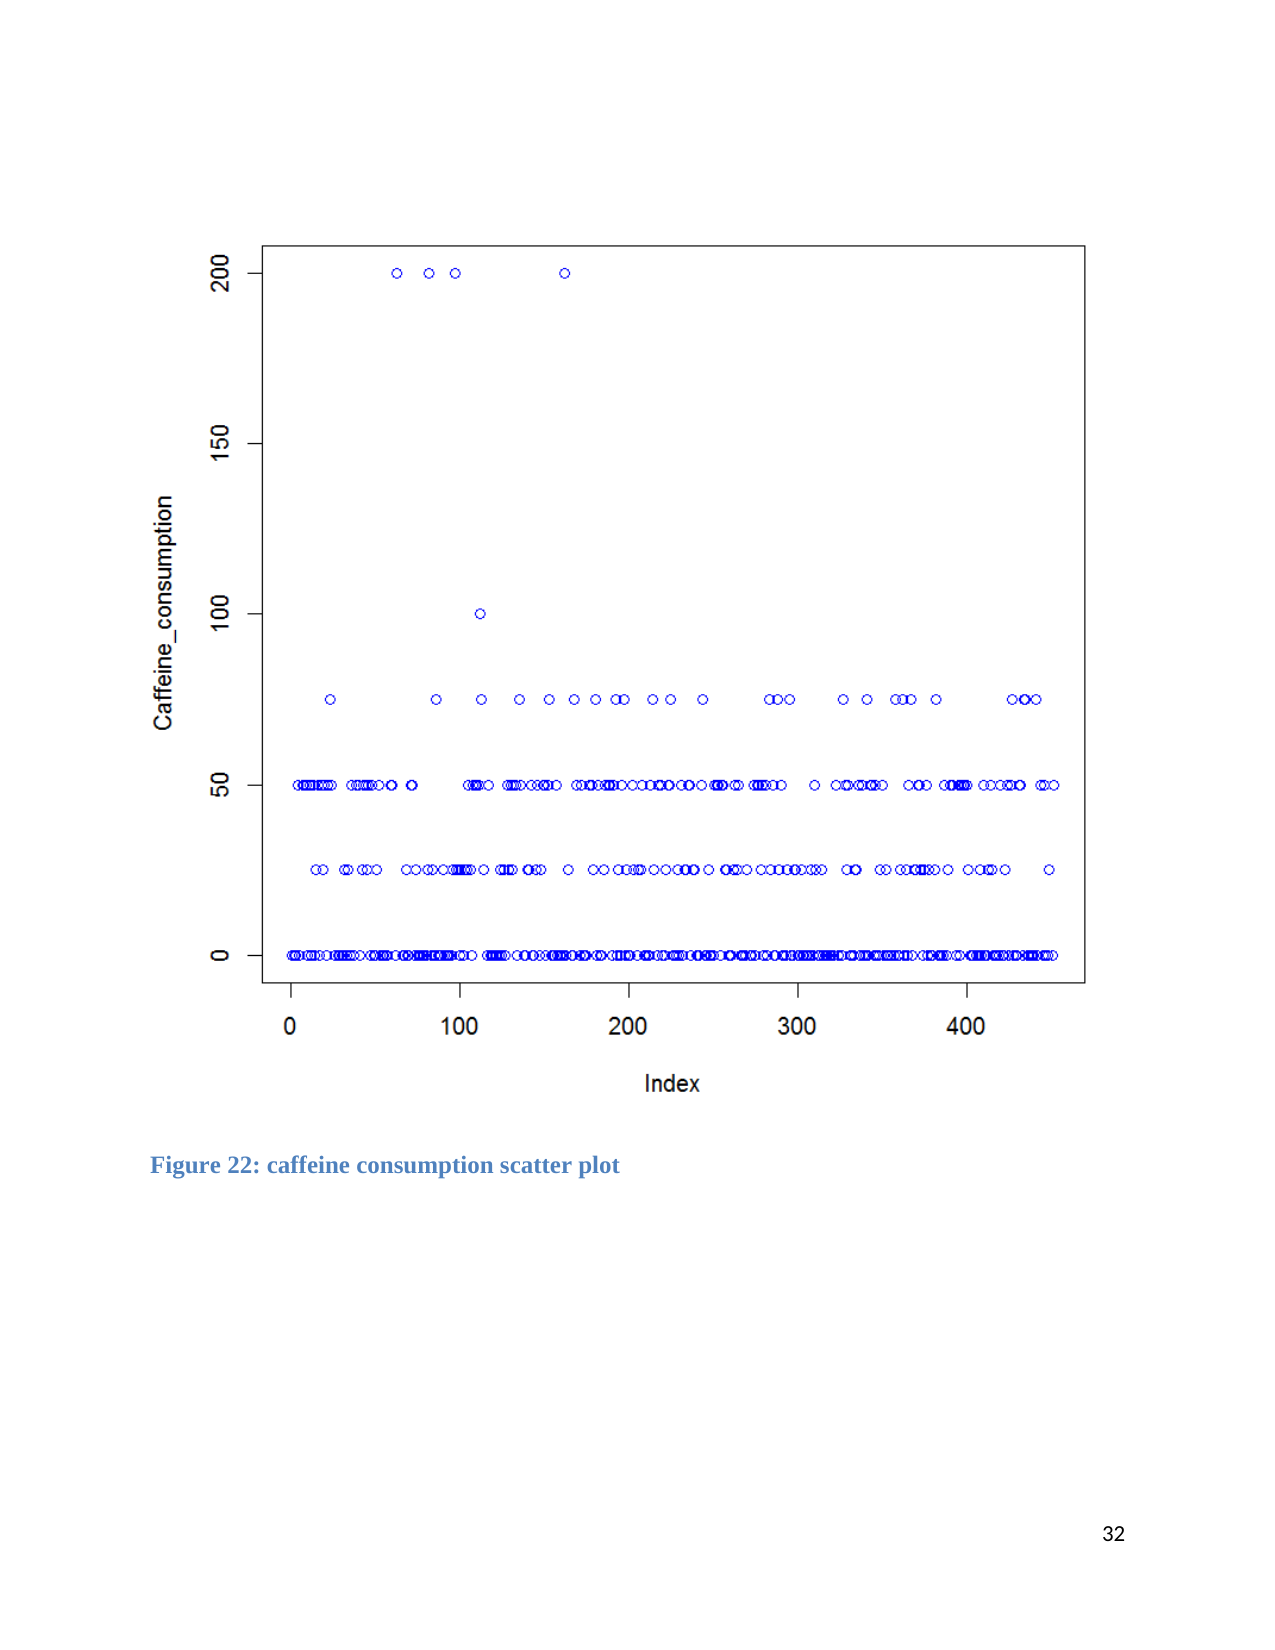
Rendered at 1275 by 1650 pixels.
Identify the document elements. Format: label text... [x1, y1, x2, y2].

picture [150, 150, 1125, 1105]
text Figure 22: caffeine consumption scatter plot [150, 1150, 1125, 1178]
